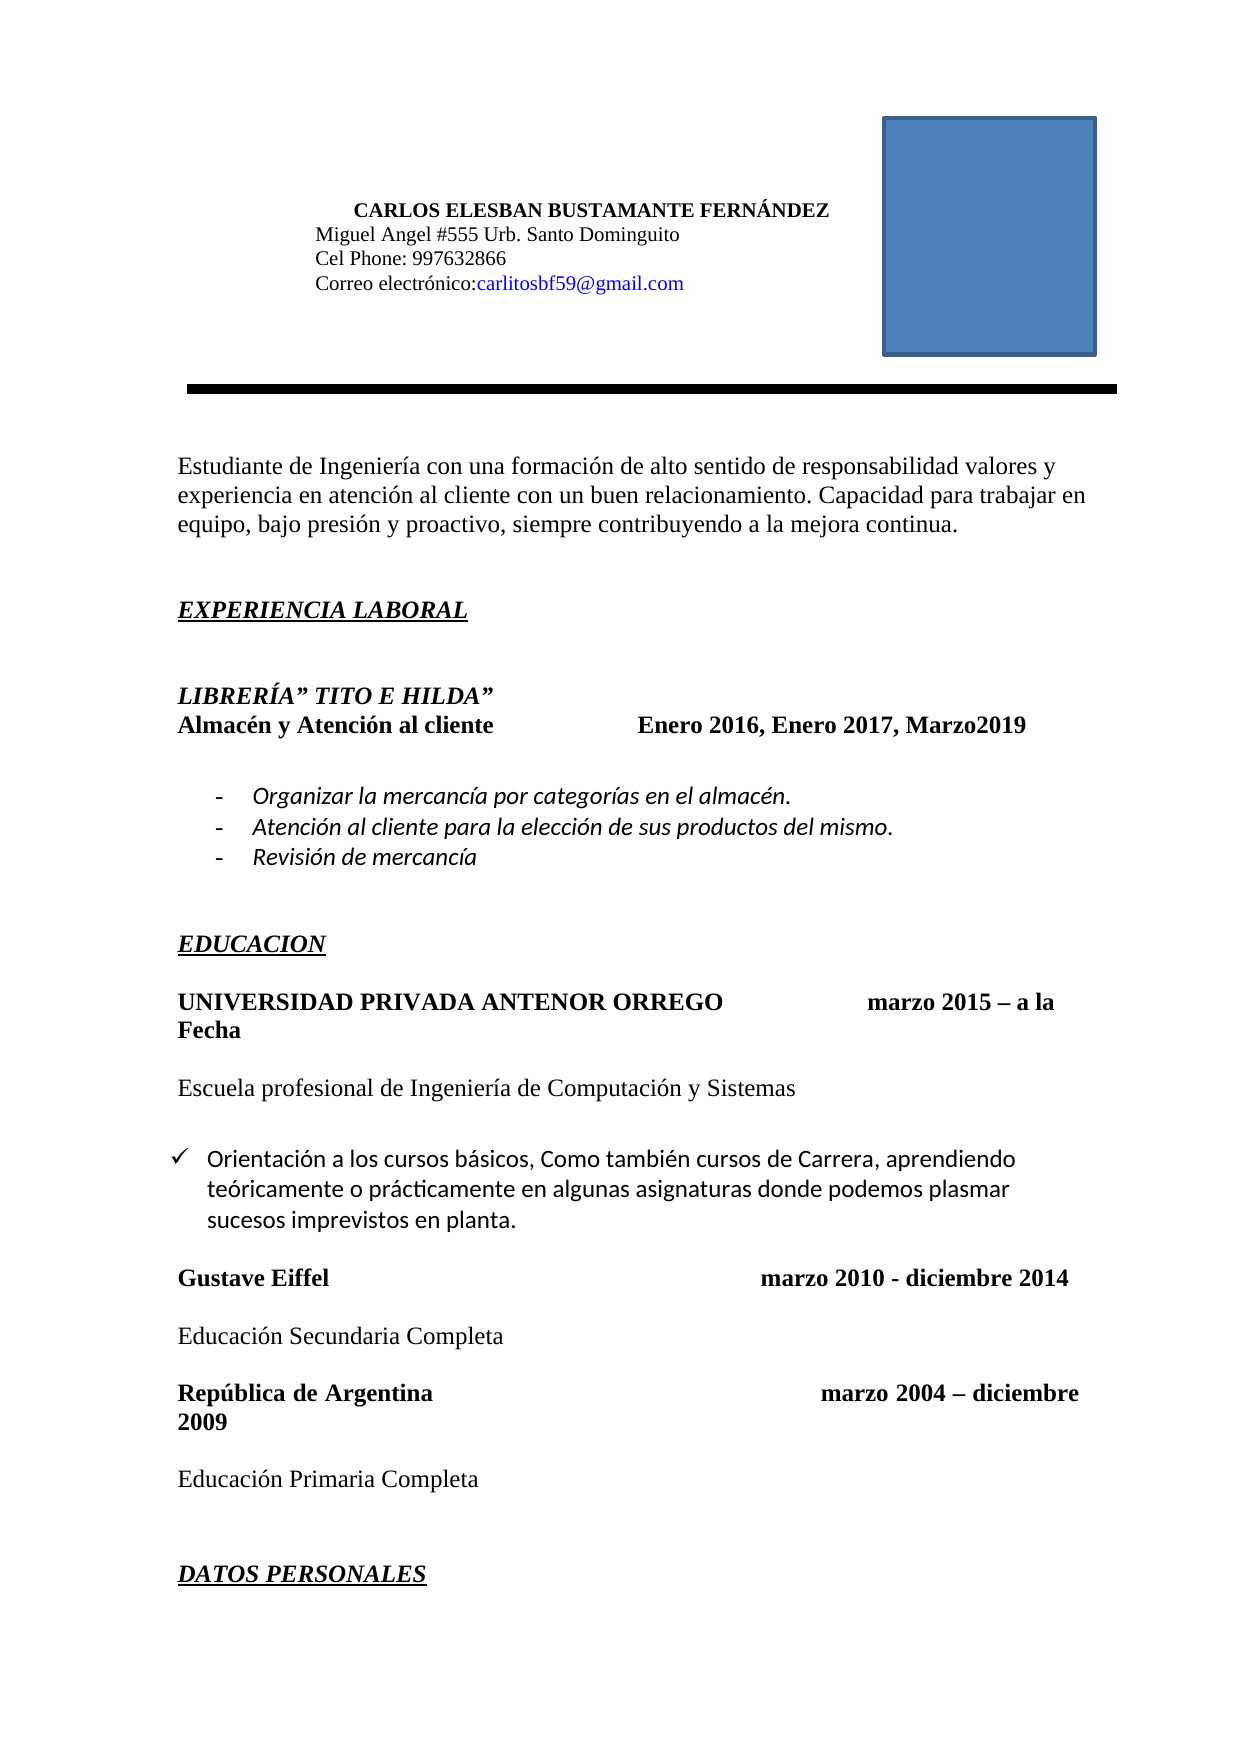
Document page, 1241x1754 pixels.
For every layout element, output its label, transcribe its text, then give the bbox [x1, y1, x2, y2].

text EDUCACION [177, 929, 1082, 958]
text DATOS PERSONALES [177, 1559, 1082, 1588]
text Escuela profesional de Ingeniería de Computación y Sistemas [177, 1073, 1082, 1102]
list Revisión de mercancía [215, 841, 1082, 872]
list Organizar la mercancía por categorías en el almacén. [215, 780, 1082, 811]
text Gustave Eiffel marzo 2010 - diciembre 2014 [177, 1263, 1082, 1292]
list Orientación a los cursos básicos, Como también cursos de Carrera, aprendiendo teóricamente o prácticamente en algunas asignaturas donde podemos plasmar sucesos imprevistos en planta. [169, 1143, 1082, 1234]
text República de Argentina marzo 2004 – diciembre 2009 [177, 1378, 1082, 1436]
text Educación Secundaria Completa [177, 1321, 1082, 1349]
text LIBRERÍA” TITO E HILDA” [177, 681, 1082, 710]
text UNIVERSIDAD PRIVADA ANTENOR ORREGO marzo 2015 – a la Fecha [177, 987, 1082, 1044]
text Almacén y Atención al cliente Enero 2016, Enero 2017, Marzo2019 [177, 710, 1092, 739]
list Atención al cliente para la elección de sus productos del mismo. [215, 811, 1082, 841]
text Educación Primaria Completa [177, 1464, 1082, 1493]
text EXPERIENCIA LABORAL [177, 595, 1082, 624]
